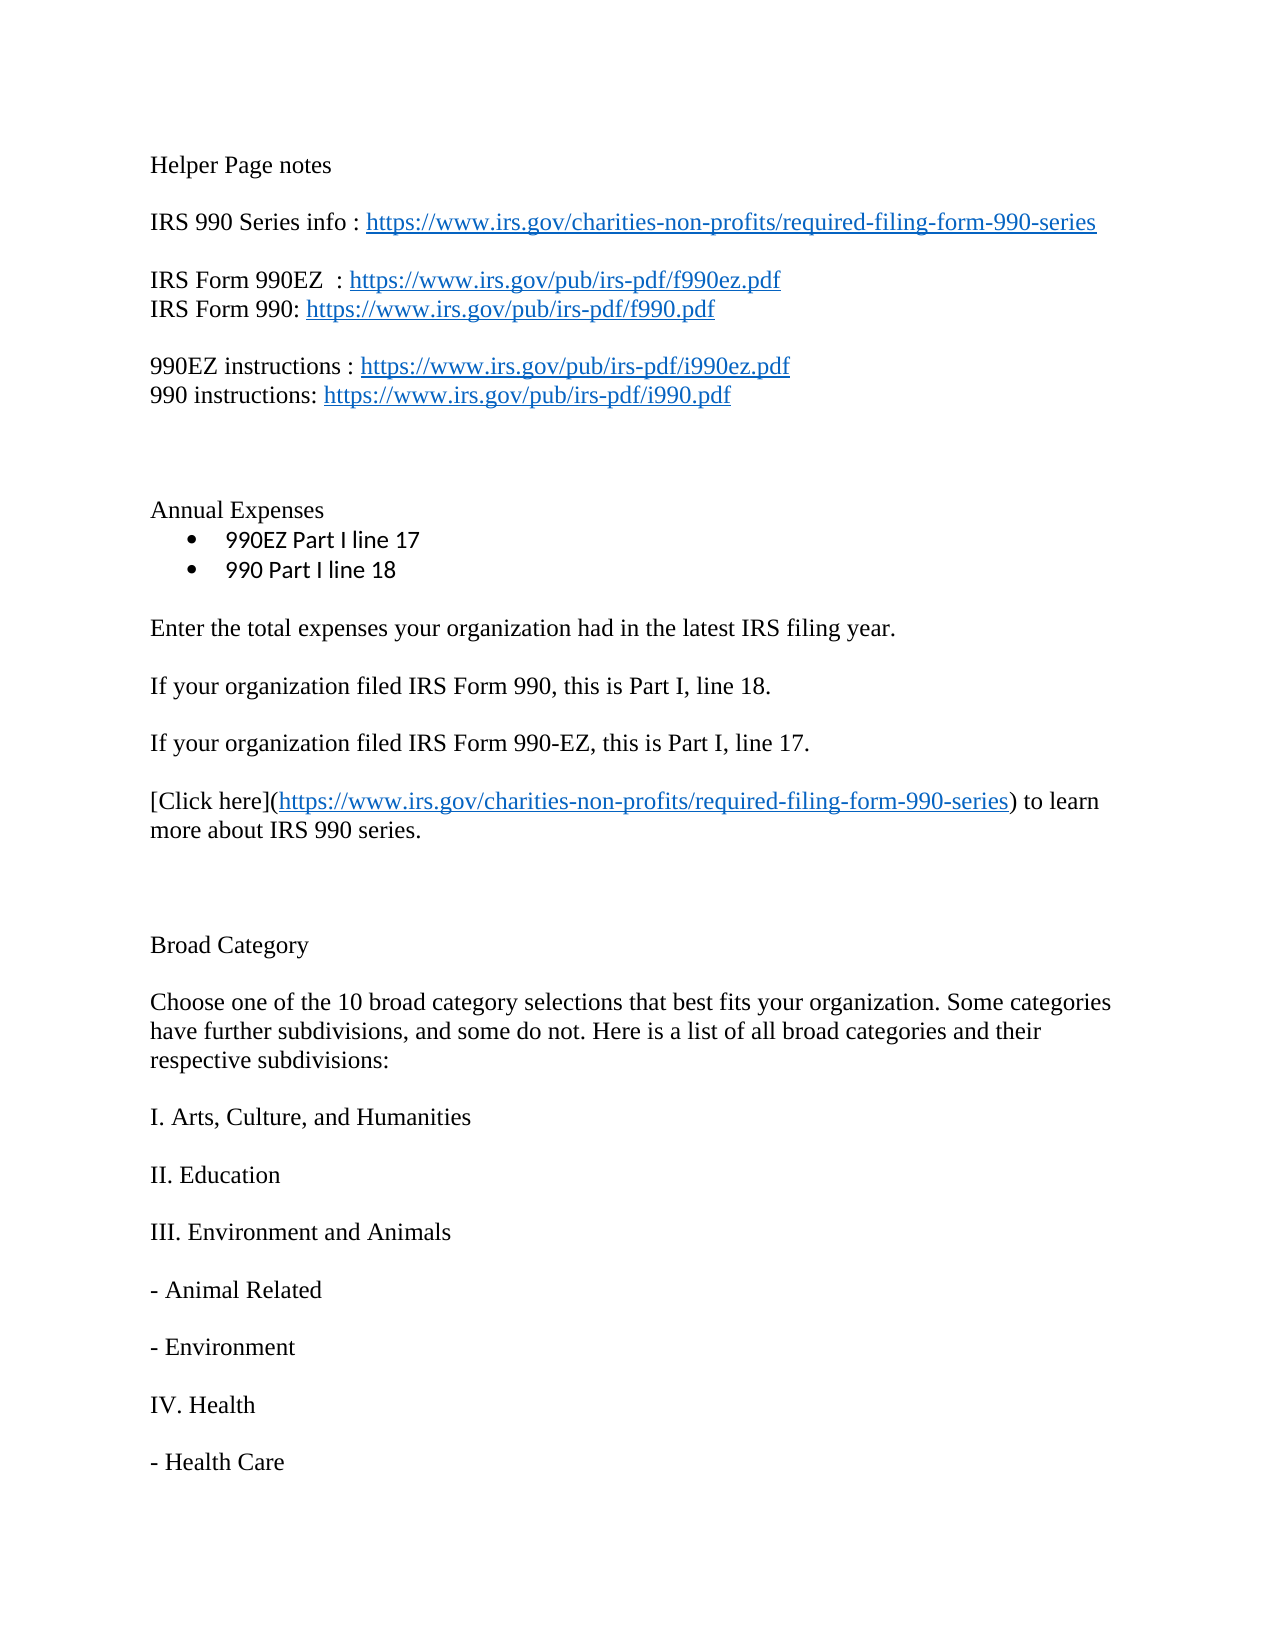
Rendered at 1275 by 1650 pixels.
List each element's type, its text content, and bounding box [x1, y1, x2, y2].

text IRS 990 Series info : https://www.irs.gov/charities-non-profits/required-filing-form-990-series [150, 207, 1125, 236]
text Choose one of the 10 broad category selections that best fits your organization. Some categories have further subdivisions, and some do not. Here is a list of all broad categories and their respective subdivisions: [150, 987, 1125, 1073]
text IRS Form 990EZ : https://www.irs.gov/pub/irs-pdf/f990ez.pdf [150, 265, 1125, 294]
text II. Education [150, 1160, 1125, 1188]
text - Environment [150, 1332, 1125, 1361]
text Annual Expenses [150, 495, 1125, 524]
text [Click here](https://www.irs.gov/charities-non-profits/required-filing-form-990-series) to learn more about IRS 990 series. [150, 786, 1125, 843]
text Enter the total expenses your organization had in the latest IRS filing year. [150, 613, 1125, 642]
text Helper Page notes [150, 150, 1125, 179]
text I. Arts, Culture, and Humanities [150, 1102, 1125, 1131]
text 990EZ instructions : https://www.irs.gov/pub/irs-pdf/i990ez.pdf [150, 351, 1125, 380]
text Broad Category [150, 930, 1125, 958]
text If your organization filed IRS Form 990-EZ, this is Part I, line 17. [150, 728, 1125, 757]
text - Health Care [150, 1447, 1125, 1476]
text - Animal Related [150, 1275, 1125, 1303]
list 990EZ Part I line 17 [187, 524, 1125, 554]
list 990 Part I line 18 [187, 554, 1125, 585]
text IV. Health [150, 1390, 1125, 1418]
text 990 instructions: https://www.irs.gov/pub/irs-pdf/i990.pdf [150, 380, 1125, 409]
text IRS Form 990: https://www.irs.gov/pub/irs-pdf/f990.pdf [150, 294, 1125, 322]
text If your organization filed IRS Form 990, this is Part I, line 18. [150, 671, 1125, 700]
text III. Environment and Animals [150, 1217, 1125, 1246]
